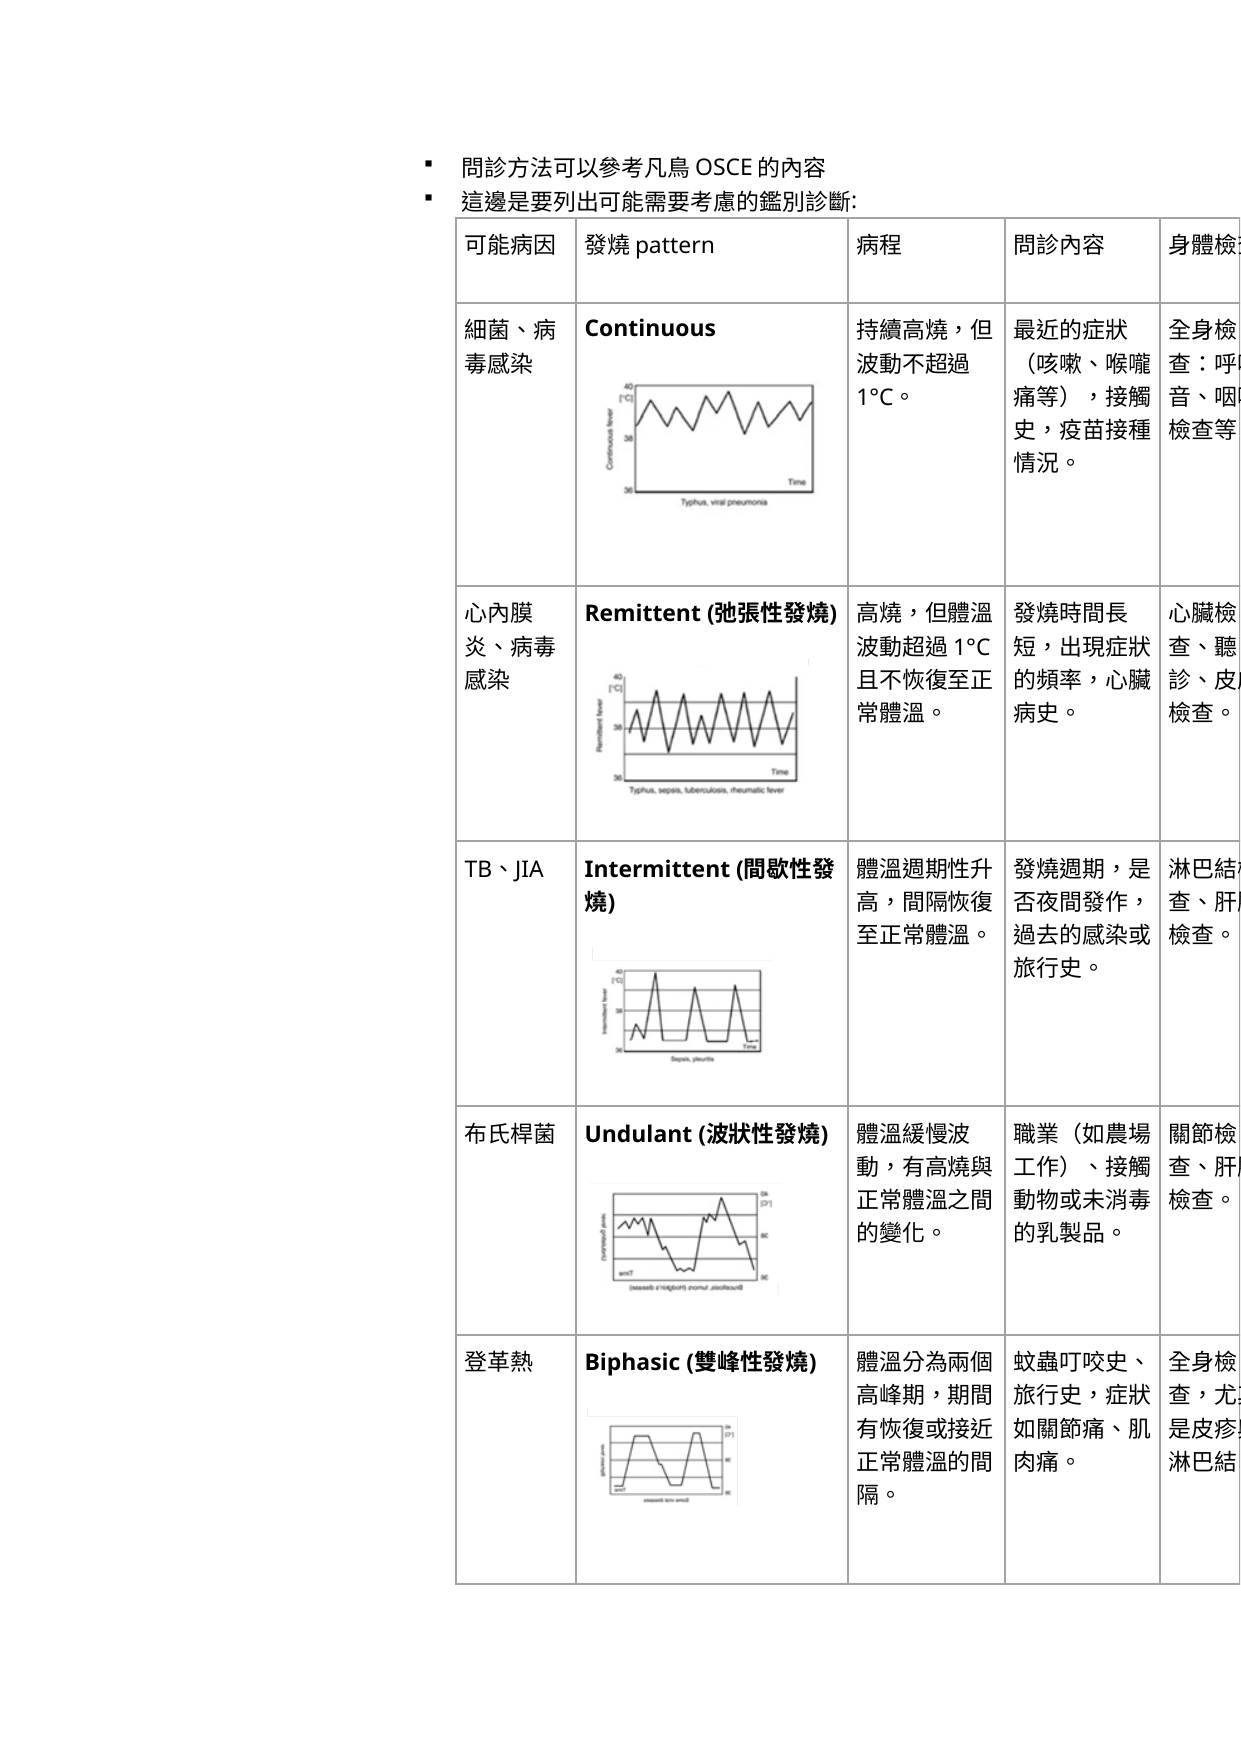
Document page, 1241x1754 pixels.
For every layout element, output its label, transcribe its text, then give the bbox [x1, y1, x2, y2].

list 問診方法可以參考凡鳥OSCE的內容 [424, 150, 1053, 183]
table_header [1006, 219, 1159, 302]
picture [584, 1408, 750, 1506]
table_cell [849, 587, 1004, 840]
picture [584, 375, 825, 516]
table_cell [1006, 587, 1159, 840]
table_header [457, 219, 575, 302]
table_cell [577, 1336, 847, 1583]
picture [584, 1180, 782, 1295]
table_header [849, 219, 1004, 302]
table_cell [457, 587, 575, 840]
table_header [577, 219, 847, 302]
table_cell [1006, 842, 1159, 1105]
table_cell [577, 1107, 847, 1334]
picture [584, 659, 810, 801]
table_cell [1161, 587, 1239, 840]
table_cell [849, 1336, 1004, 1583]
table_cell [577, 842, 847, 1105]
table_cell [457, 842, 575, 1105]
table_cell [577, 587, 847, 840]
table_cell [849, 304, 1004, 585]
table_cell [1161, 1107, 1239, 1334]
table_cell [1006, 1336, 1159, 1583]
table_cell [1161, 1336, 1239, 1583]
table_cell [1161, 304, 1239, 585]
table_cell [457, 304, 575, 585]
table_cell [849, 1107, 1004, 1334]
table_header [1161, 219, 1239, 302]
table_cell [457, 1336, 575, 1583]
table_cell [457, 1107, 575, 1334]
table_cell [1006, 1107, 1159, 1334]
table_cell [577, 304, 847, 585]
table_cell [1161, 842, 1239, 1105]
list 這邊是要列出可能需要考慮的鑑別診斷: [424, 183, 1053, 217]
picture [584, 948, 775, 1066]
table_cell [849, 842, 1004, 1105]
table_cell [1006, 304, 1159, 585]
